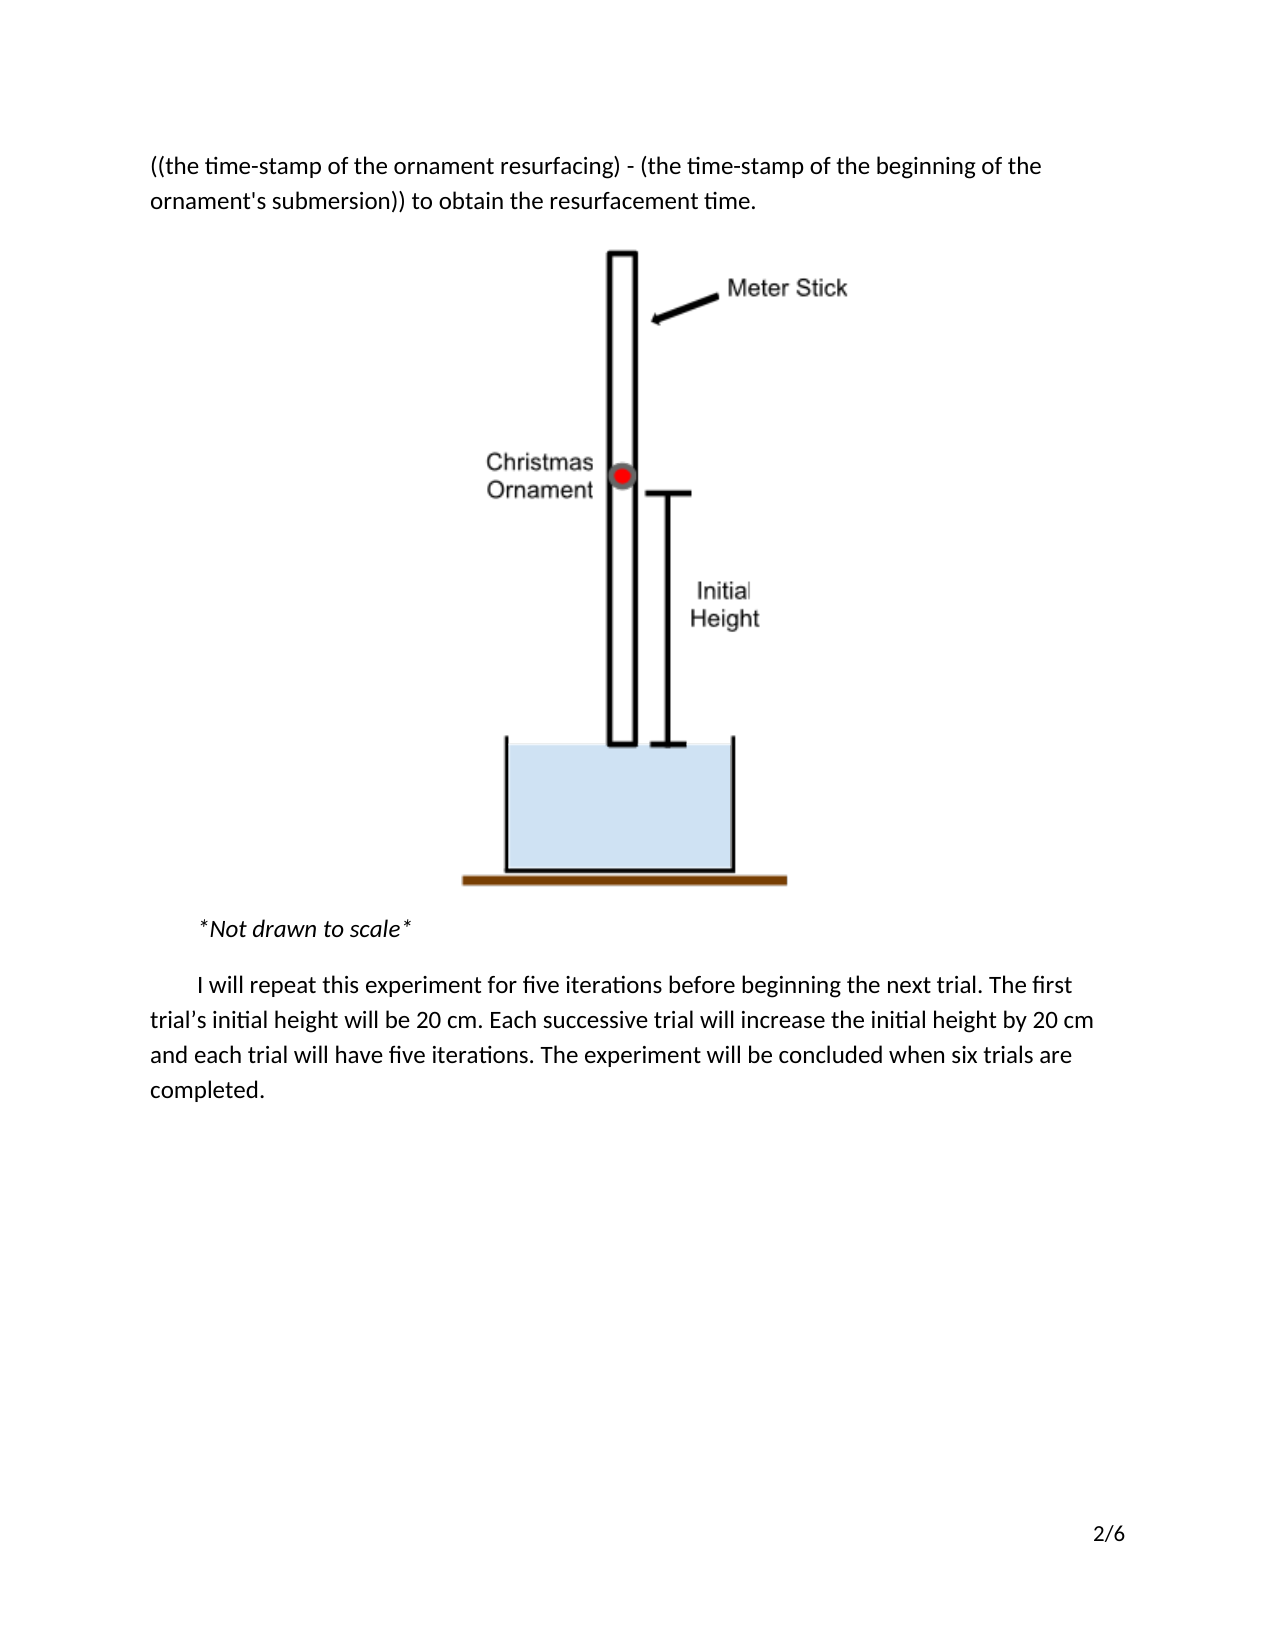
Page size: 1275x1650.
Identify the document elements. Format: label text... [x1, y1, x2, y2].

picture [337, 240, 985, 888]
text *Not drawn to scale* [150, 913, 1125, 943]
text I will repeat this experiment for five iterations before beginning the next trial. The first trial’s initial height will be 20 cm. Each successive trial will increase the initial height by 20 cm and each trial will have five iterations. The experiment will be concluded when six trials are completed. [150, 969, 1125, 1104]
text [150, 150, 1125, 216]
